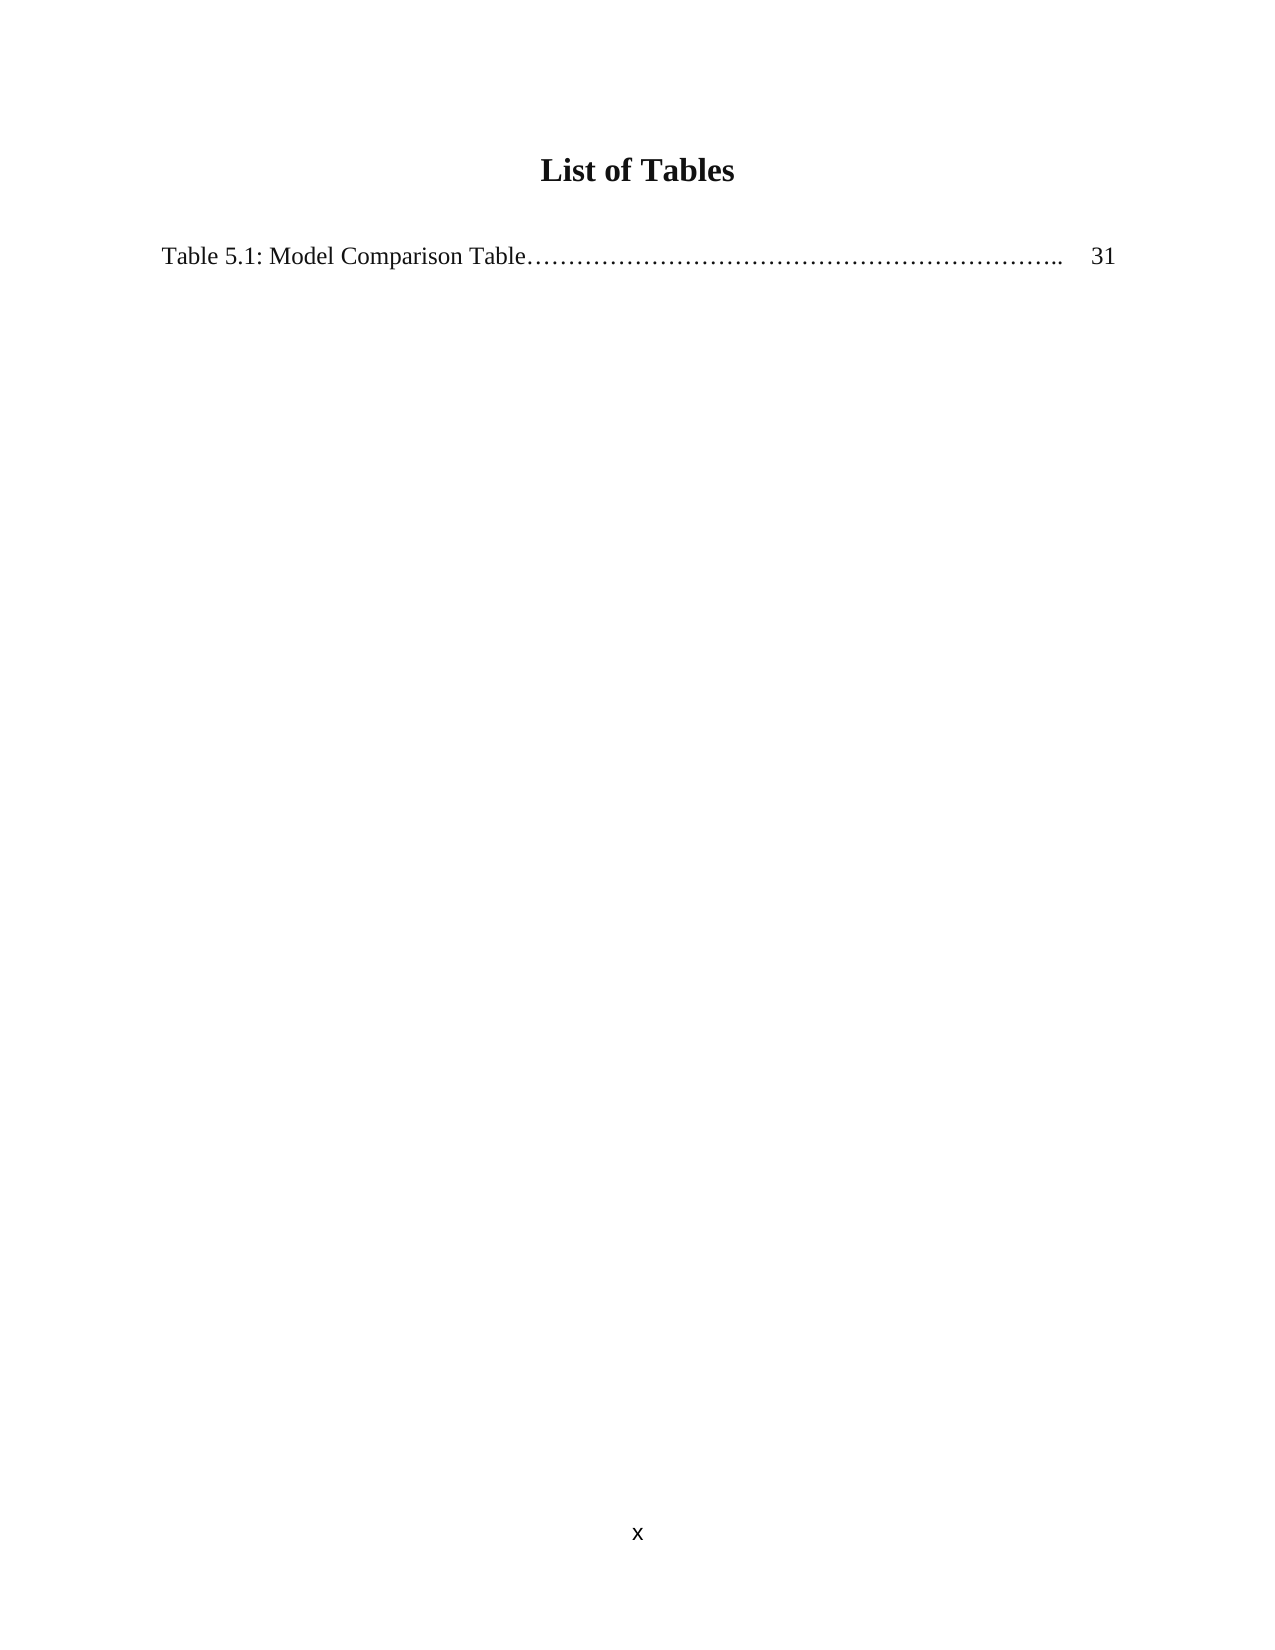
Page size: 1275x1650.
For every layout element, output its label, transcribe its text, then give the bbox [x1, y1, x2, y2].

text List of Tables [150, 150, 1125, 188]
table_header Table 5.1: Model Comparison Table……………………………………………………….. [152, 230, 1076, 280]
table_header 31 [1079, 230, 1125, 280]
